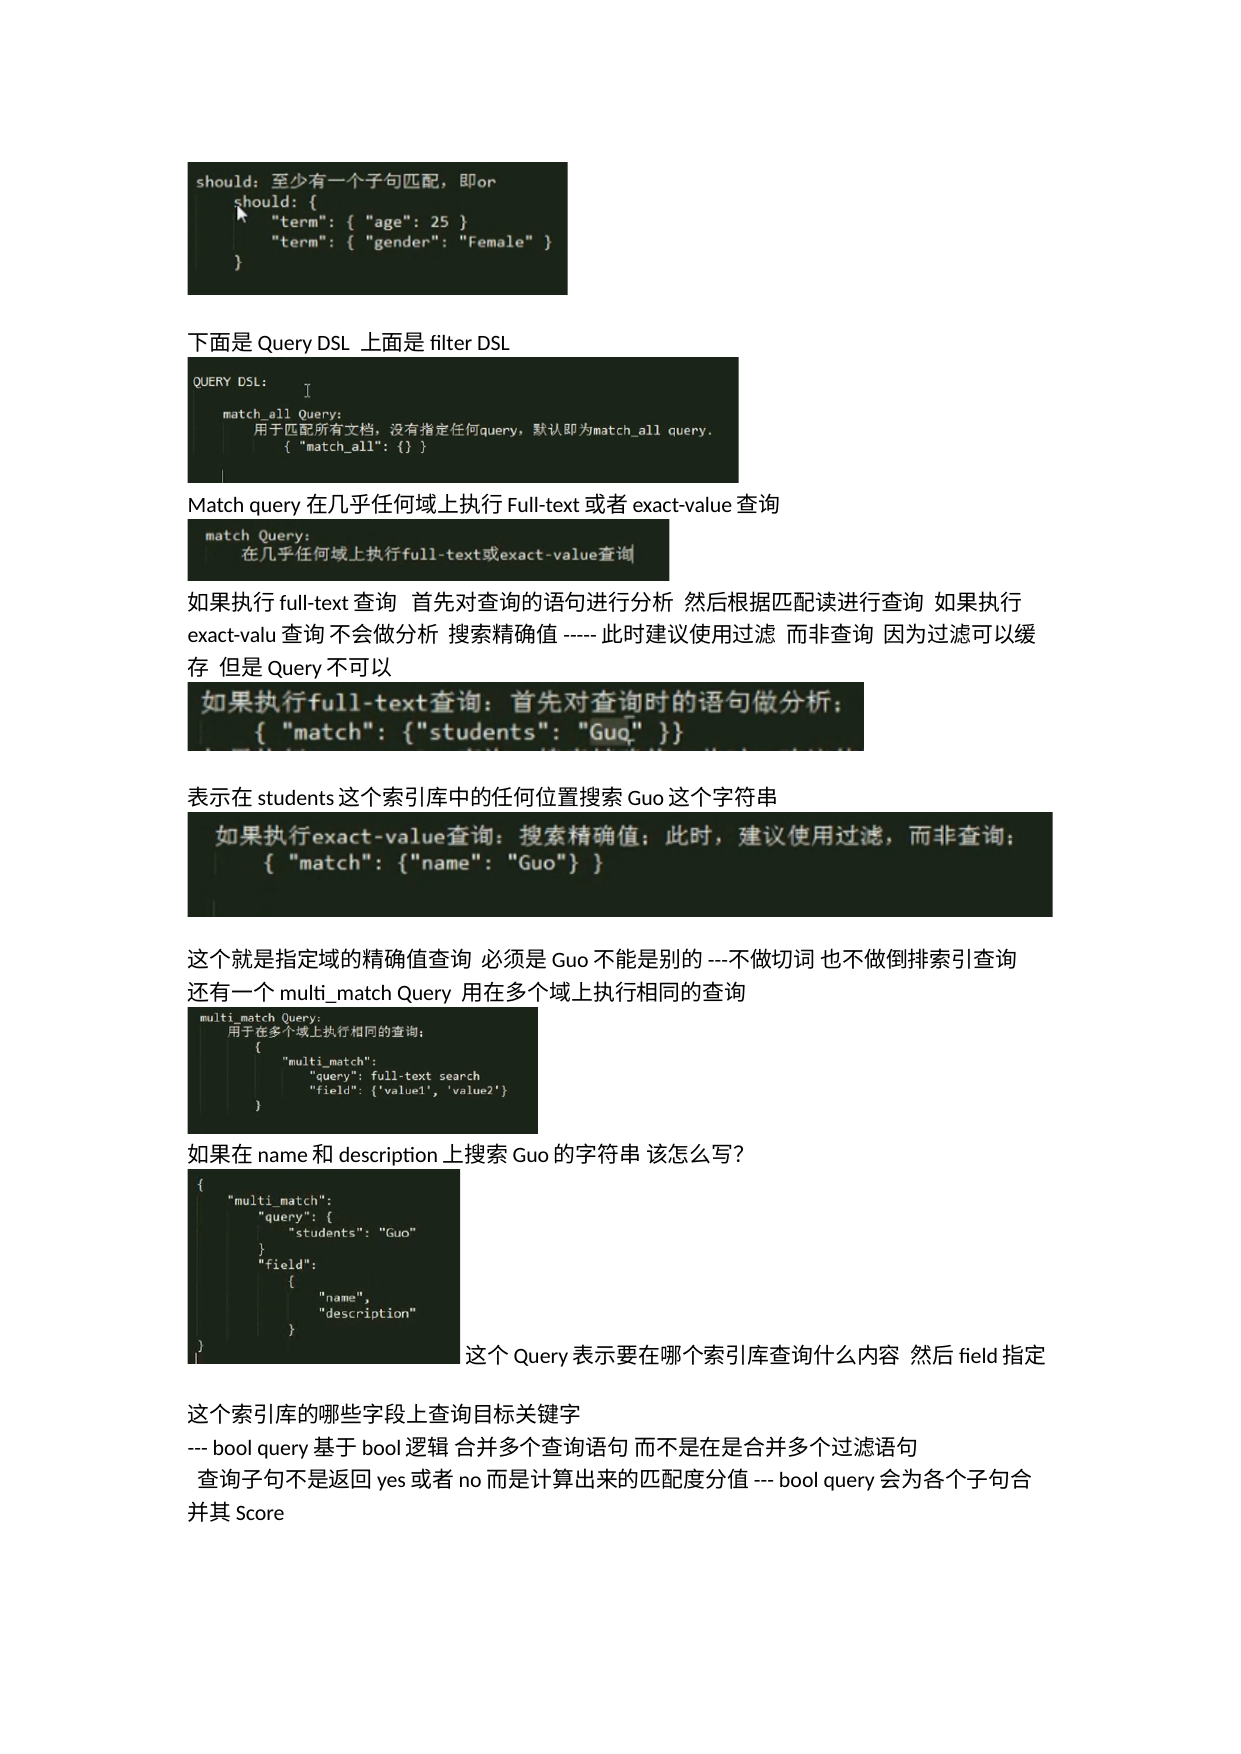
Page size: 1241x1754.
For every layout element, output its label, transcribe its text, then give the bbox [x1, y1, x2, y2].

text 这个就是指定域的精确值查询 必须是Guo 不能是别的 ---不做切词 也不做倒排索引查询 [187, 942, 1053, 974]
picture [187, 162, 568, 295]
picture [187, 682, 864, 751]
picture [187, 519, 670, 581]
picture [187, 1169, 461, 1364]
text 查询子句不是返回yes或者no 而是计算出来的匹配度分值 --- bool query会为各个子句合并其Score [187, 1462, 1053, 1527]
text Match query 在几乎任何域上执行Full-text或者exact-value查询 [187, 487, 1053, 519]
text 如果执行full-text查询 首先对查询的语句进行分析 然后根据匹配读进行查询 如果执行exact-valu查询 不会做分析 搜索精确值 ----- 此时建议使用过滤 而非查询 因为过滤可以缓存 但是Query不可以 [187, 584, 1053, 682]
text 还有一个multi_match Query 用在多个域上执行相同的查询 [187, 974, 1053, 1007]
picture [187, 357, 739, 483]
picture [187, 812, 1053, 917]
text 这个Query表示要在哪个索引库查询什么内容 然后 field指定这个索引库的哪些字段上查询目标关键字 [187, 1169, 1053, 1429]
text 下面是Query DSL 上面是filter DSL [187, 324, 1053, 357]
text --- bool query 基于bool逻辑 合并多个查询语句 而不是在是合并多个过滤语句 [187, 1429, 1053, 1462]
picture [187, 1007, 538, 1134]
text 表示在students这个索引库中的任何位置搜索Guo这个字符串 [187, 779, 1053, 812]
text 如果在name和description上搜索Guo的字符串 该怎么写？ [187, 1137, 1053, 1169]
